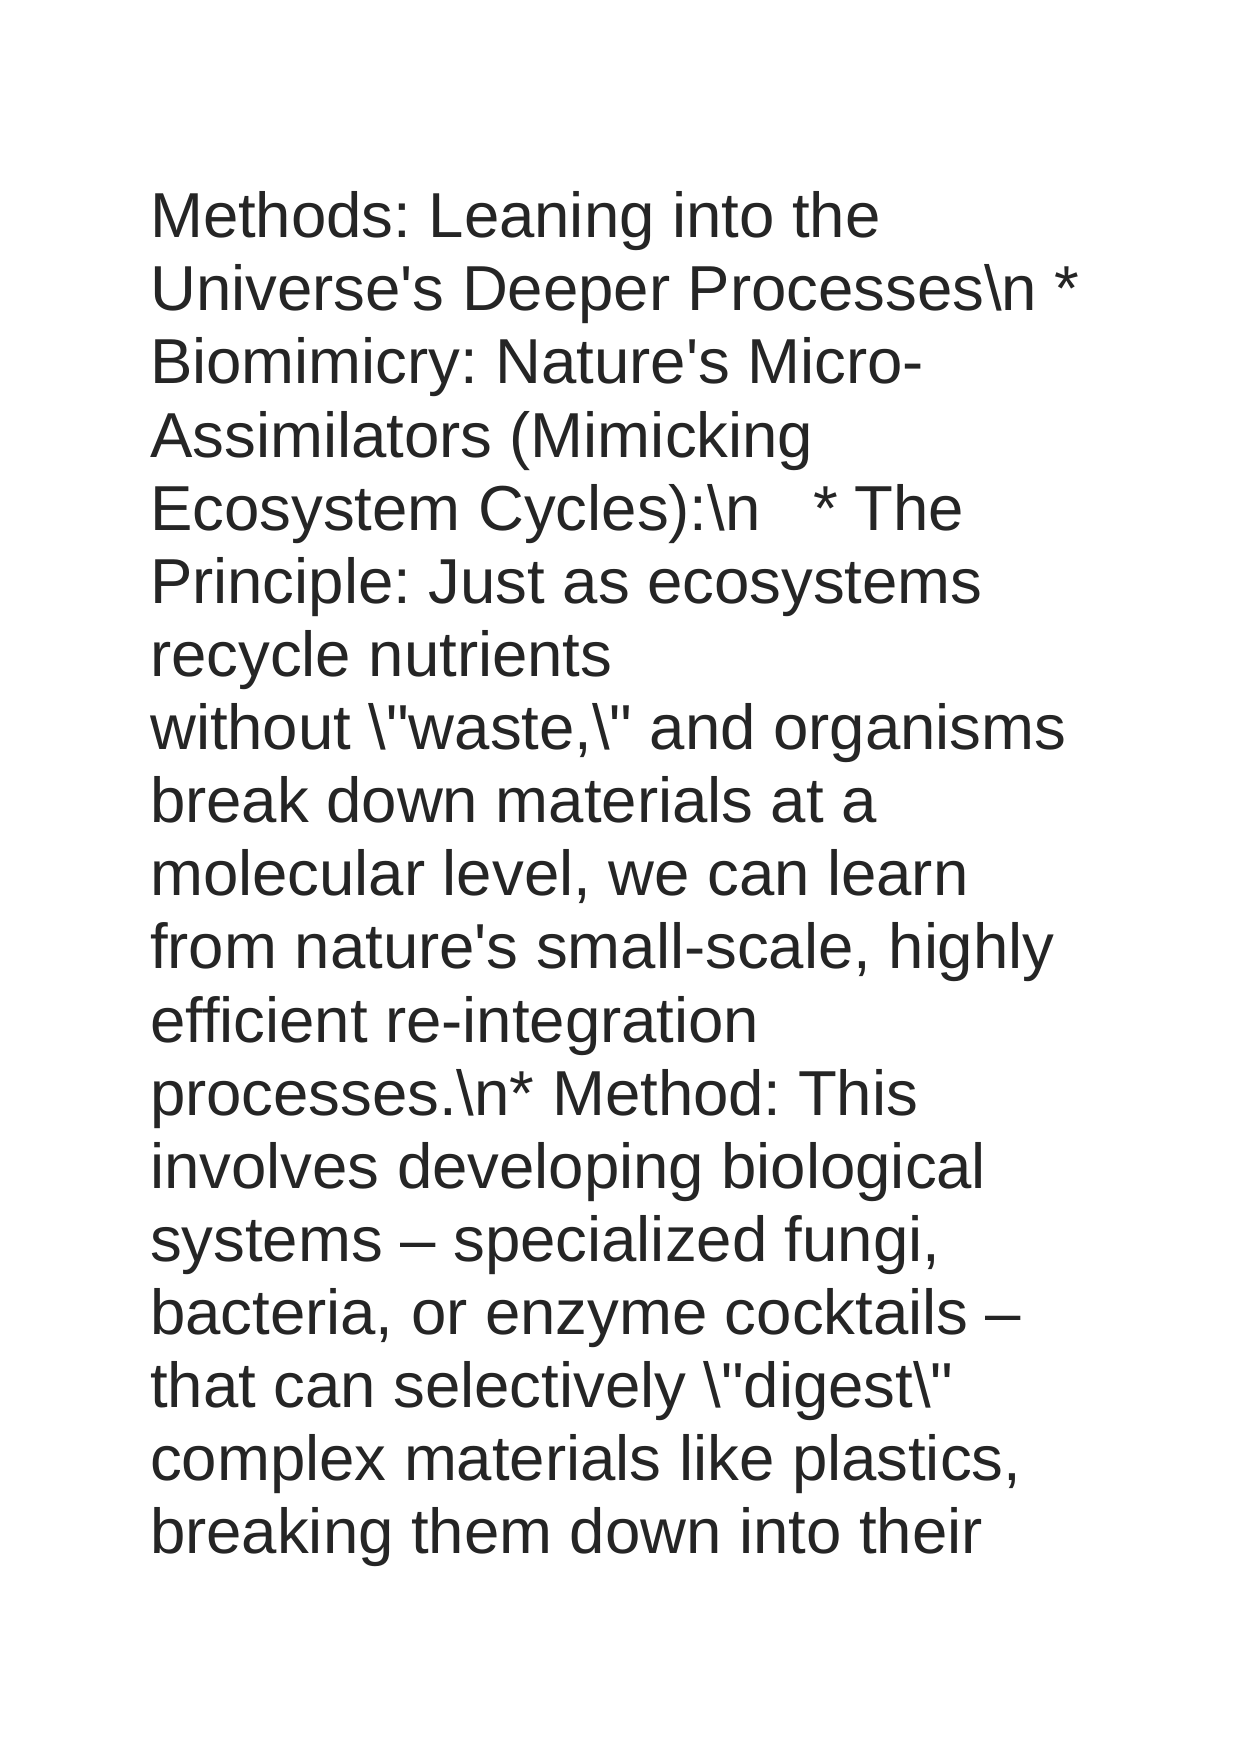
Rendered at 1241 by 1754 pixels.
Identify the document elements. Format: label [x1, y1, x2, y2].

text [150, 184, 1090, 1573]
